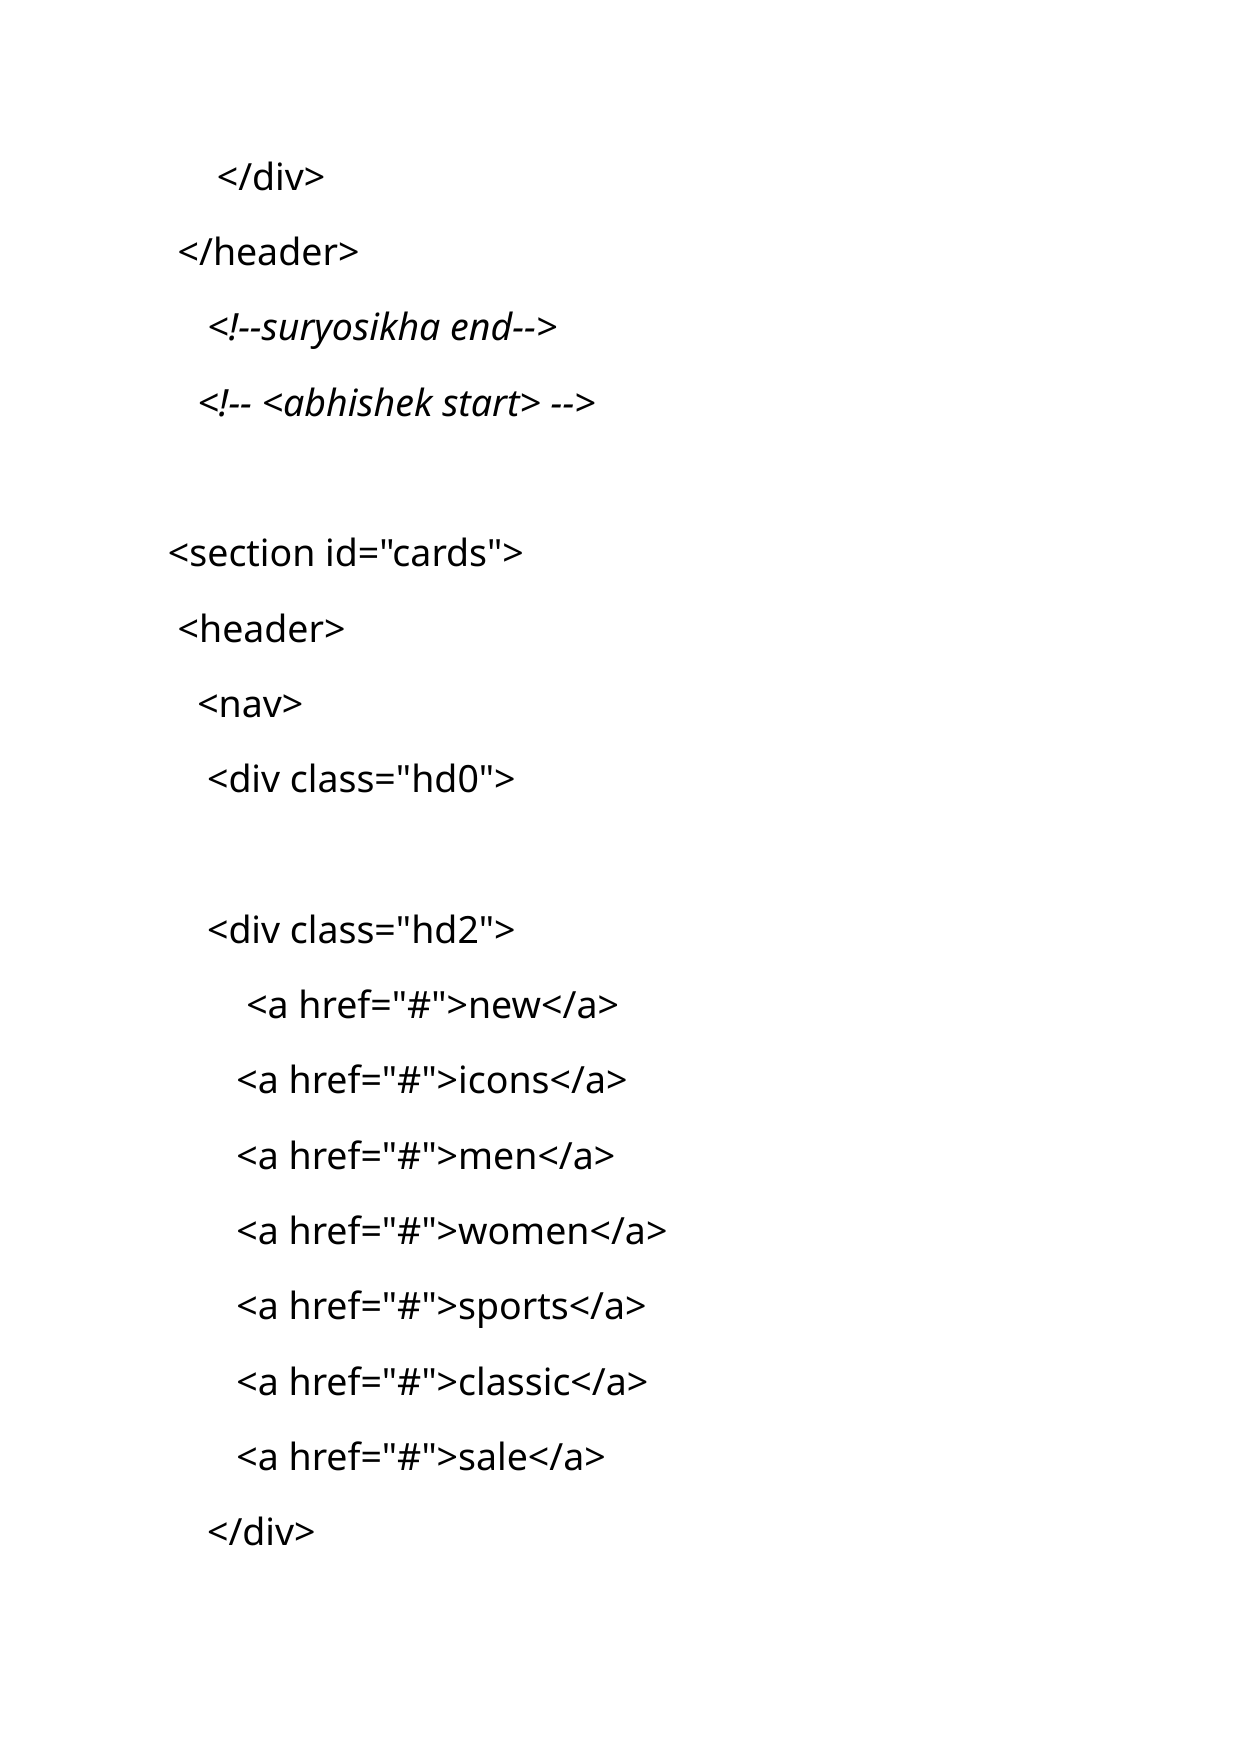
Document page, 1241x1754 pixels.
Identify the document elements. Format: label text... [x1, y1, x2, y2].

text <div class="hd0"> [158, 752, 1090, 803]
text </header> [158, 225, 1090, 276]
text <nav> [158, 677, 1090, 728]
text <header> [158, 602, 1090, 653]
text <a href="#">sale</a> [158, 1430, 1090, 1481]
text <a href="#">women</a> [158, 1204, 1090, 1255]
text <a href="#">men</a> [158, 1129, 1090, 1180]
text <section id="cards"> [158, 527, 1090, 578]
text </div> [158, 150, 1090, 201]
text <a href="#">new</a> [158, 978, 1090, 1029]
text <a href="#">classic</a> [158, 1355, 1090, 1406]
text <a href="#">icons</a> [158, 1054, 1090, 1105]
text <a href="#">sports</a> [158, 1280, 1090, 1331]
text <div class="hd2"> [158, 903, 1090, 954]
text <!-- <abhishek start> --> [158, 376, 1090, 427]
text </div> [158, 1506, 1090, 1557]
text <!--suryosikha end--> [158, 301, 1090, 352]
